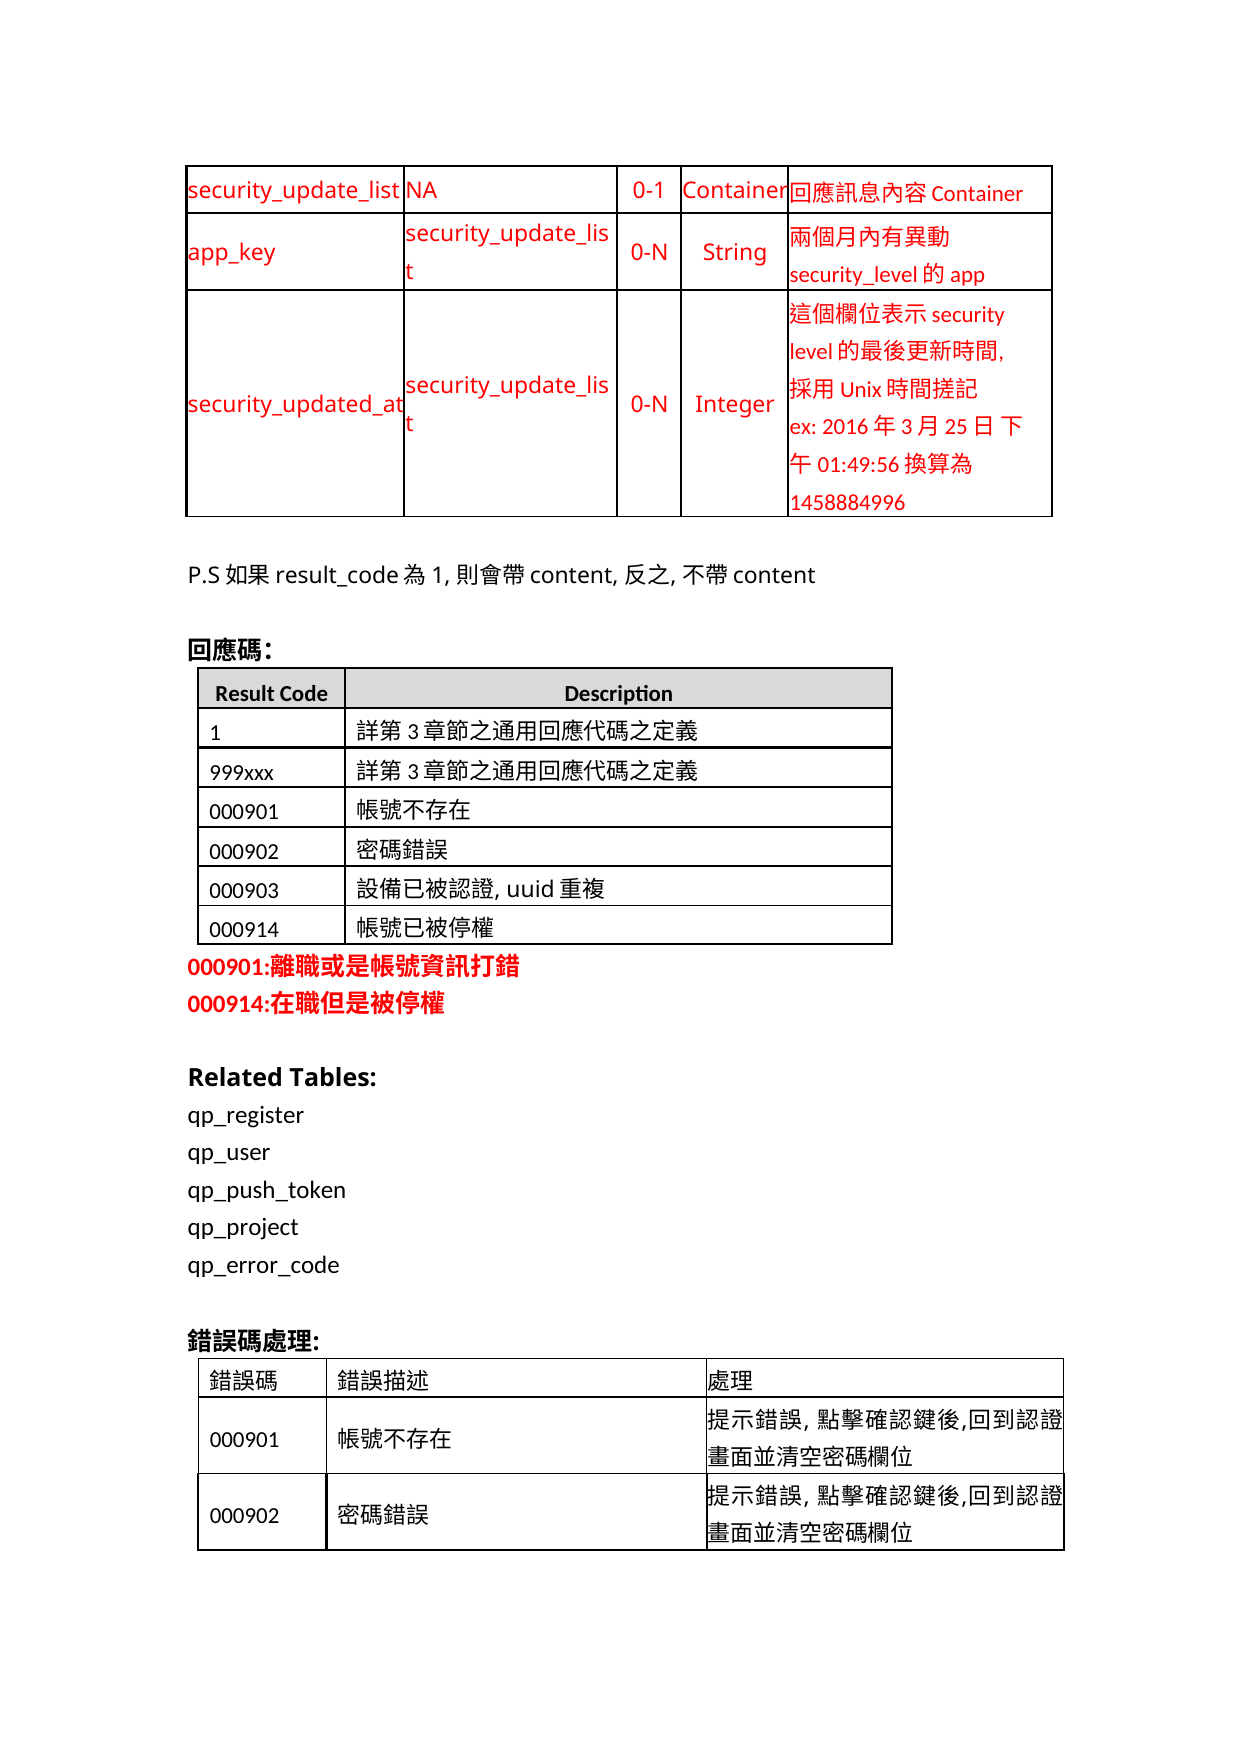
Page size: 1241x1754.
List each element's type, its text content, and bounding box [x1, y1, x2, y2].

table_header Description [346, 669, 891, 707]
table_header 錯誤碼 [199, 1359, 326, 1396]
table_cell NA [405, 167, 616, 212]
table_cell 帳號已被停權 [346, 906, 891, 943]
text P.S如果result_code為1, 則會帶content, 反之, 不帶content [187, 555, 1053, 592]
text Related Tables: [187, 1058, 1053, 1095]
table_cell 提示錯誤, 點擊確認鍵後,回到認證畫面並清空密碼欄位 [707, 1398, 1063, 1472]
table_cell Integer [682, 291, 787, 516]
table_cell 兩個月內有異動security_level的app [789, 214, 1051, 289]
table_cell 回應訊息內容Container [789, 167, 1051, 212]
table_cell 密碼錯誤 [328, 1474, 706, 1548]
table_cell 000914 [199, 906, 344, 943]
table_cell app_key [188, 214, 403, 289]
table_cell 帳號不存在 [346, 788, 891, 826]
table_header Result Code [199, 669, 344, 707]
table_cell 0-N [618, 291, 680, 516]
text 錯誤碼處理: [187, 1320, 1053, 1358]
table_cell 000901 [199, 788, 344, 826]
table_cell 詳第3章節之通用回應代碼之定義 [346, 749, 891, 786]
table_header 錯誤描述 [327, 1359, 706, 1396]
table_cell 0-1 [618, 167, 680, 212]
text qp_push_token [187, 1170, 1053, 1208]
list 回應碼： [187, 630, 1053, 667]
table_cell security_updated_at [188, 291, 403, 516]
text qp_project [187, 1208, 1053, 1245]
table_cell 密碼錯誤 [346, 828, 891, 865]
table_cell security_update_list [188, 167, 403, 212]
table_cell 000902 [199, 1474, 325, 1548]
text qp_user [187, 1133, 1053, 1170]
table_cell 000902 [199, 828, 344, 865]
table_cell security_update_list [405, 214, 616, 289]
table_cell security_update_list [405, 291, 616, 516]
table_cell 詳第3章節之通用回應代碼之定義 [346, 709, 891, 746]
table_cell String [682, 214, 787, 289]
table_cell Container [682, 167, 787, 212]
table_cell 000901 [199, 1398, 326, 1472]
table_cell 999xxx [199, 749, 344, 786]
text 000901:離職或是帳號資訊打錯 [187, 945, 1053, 983]
table_cell 0-N [618, 214, 680, 289]
text qp_error_code [187, 1245, 1053, 1283]
table_cell 設備已被認證, uuid重複 [346, 867, 891, 905]
table_cell 提示錯誤, 點擊確認鍵後,回到認證畫面並清空密碼欄位 [708, 1474, 1063, 1548]
table_header 處理 [707, 1359, 1063, 1396]
text 000914:在職但是被停權 [187, 983, 1053, 1020]
table_cell 這個欄位表示security level的最後更新時間, 採用Unix時間搓記 ex: 2016年3月25日 下午 01:49:56 換算為1458884996 [789, 291, 1051, 516]
table_cell 1 [199, 709, 344, 746]
table_cell 000903 [199, 867, 344, 905]
text qp_register [187, 1095, 1053, 1133]
table_cell 帳號不存在 [327, 1398, 706, 1472]
